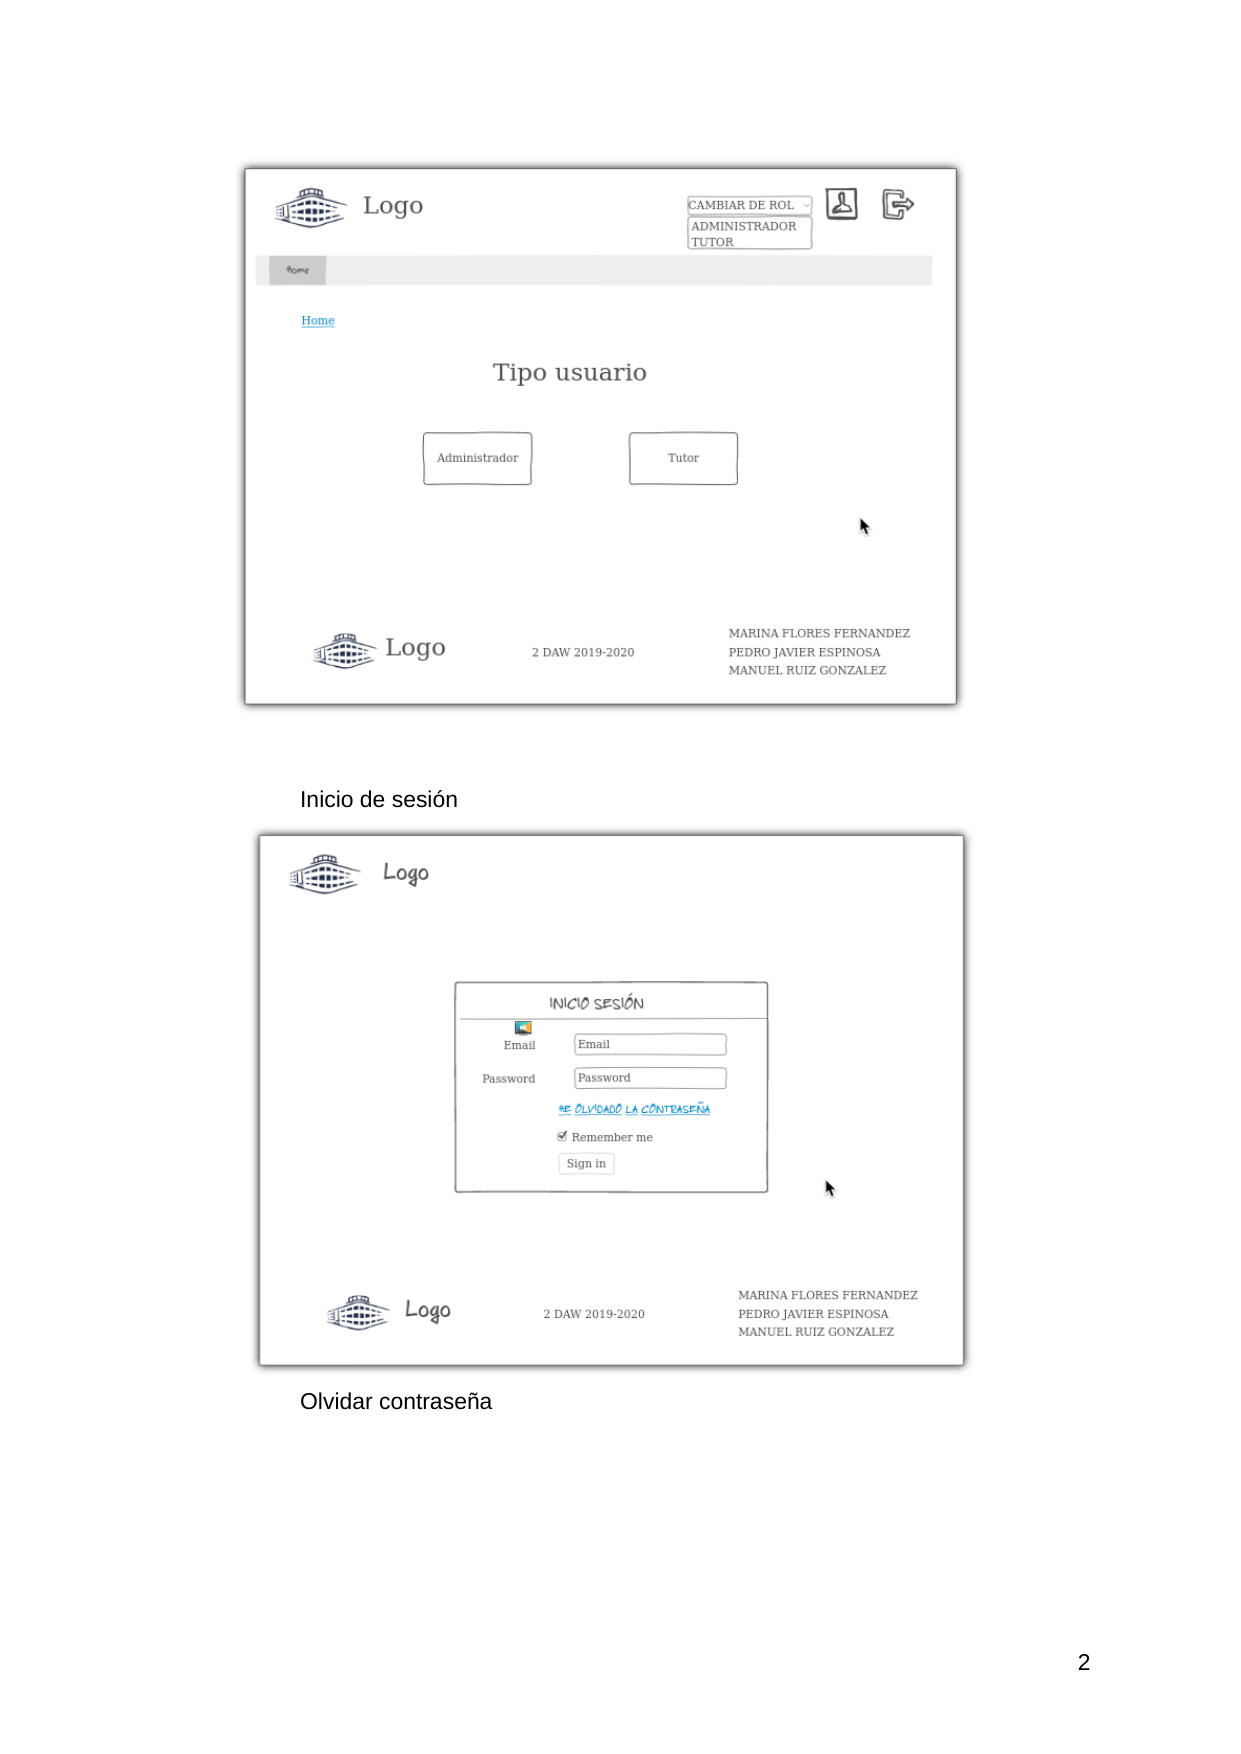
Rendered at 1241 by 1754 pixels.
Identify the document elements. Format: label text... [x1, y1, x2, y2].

text Inicio de sesión [300, 786, 1090, 812]
picture [225, 150, 976, 722]
text Olvidar contraseña [300, 1388, 1090, 1414]
picture [225, 816, 1006, 1384]
